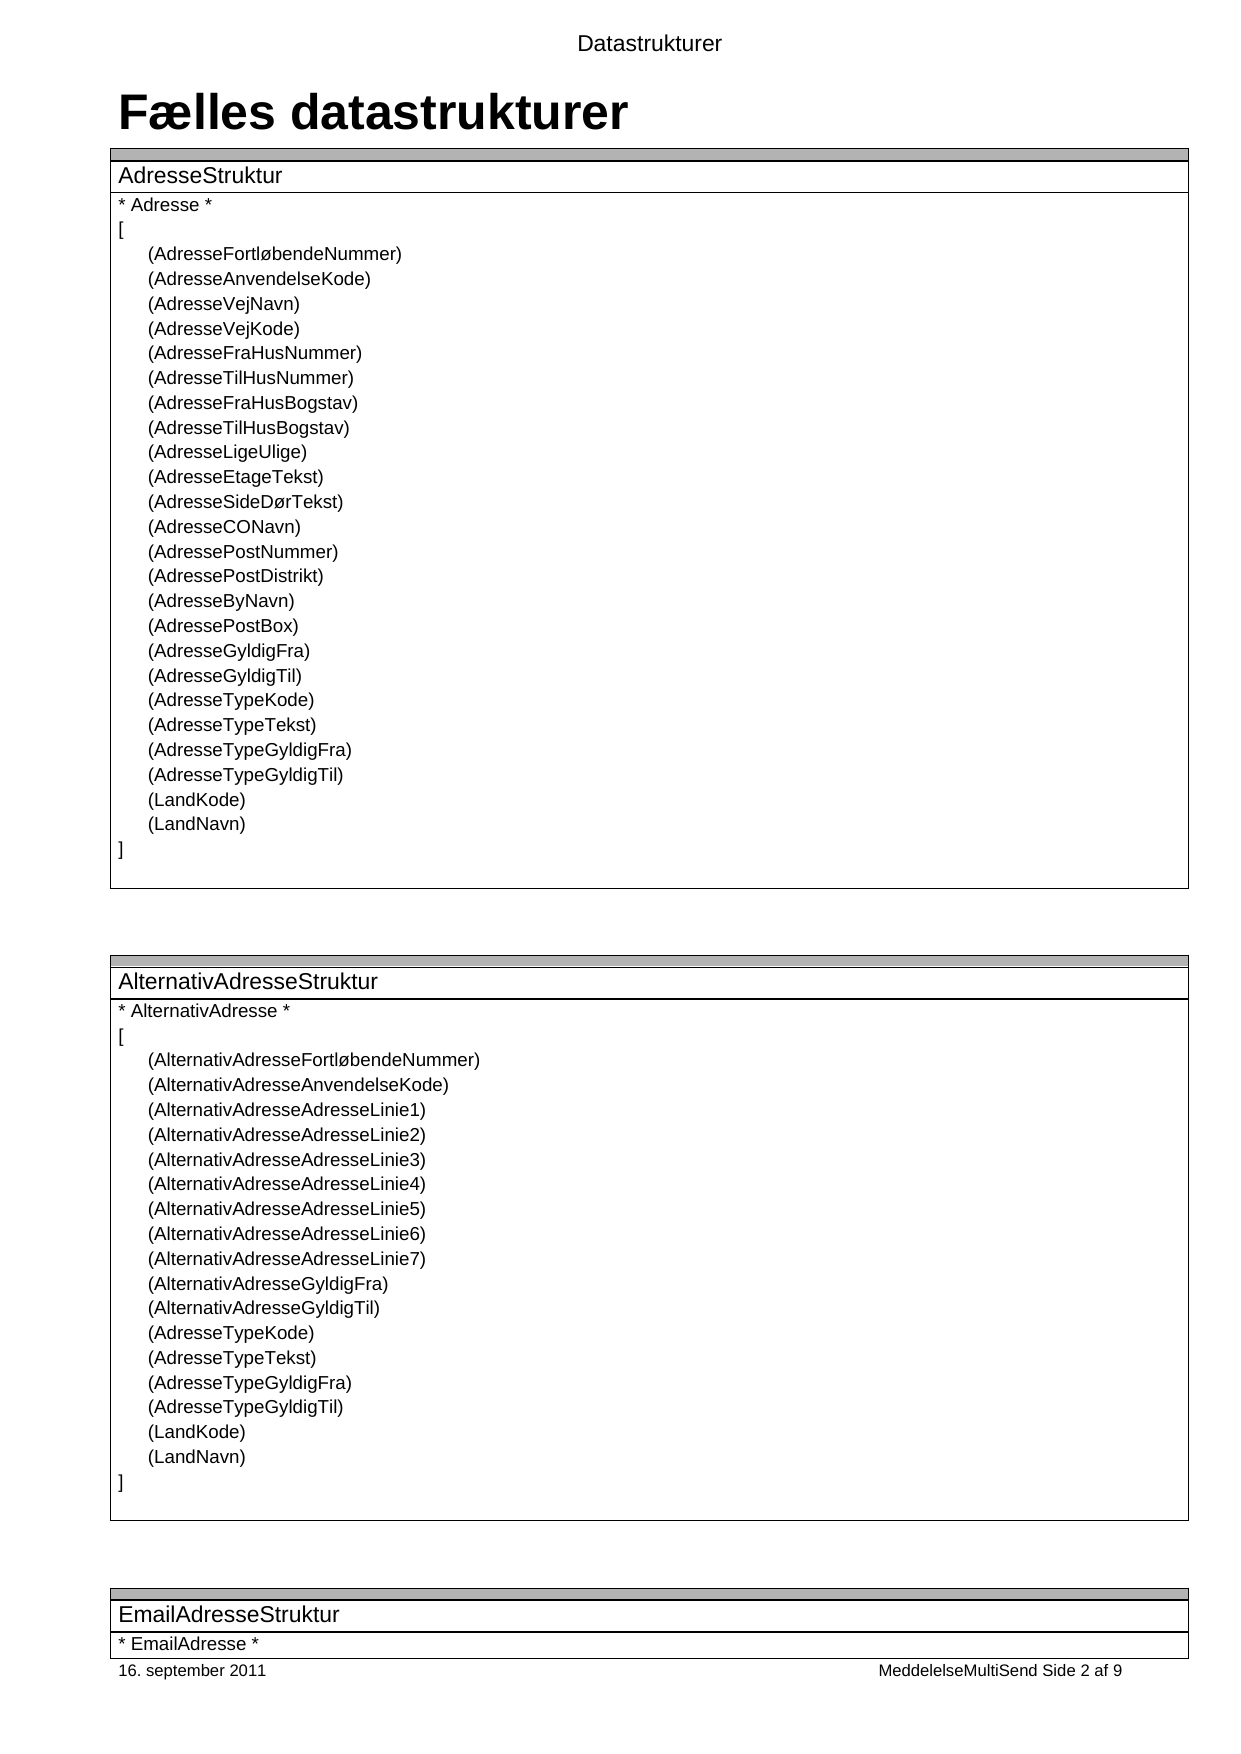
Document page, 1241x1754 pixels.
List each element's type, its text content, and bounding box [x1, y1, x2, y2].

text Fælles datastrukturer [118, 82, 1181, 140]
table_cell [111, 1633, 1188, 1658]
table_header [111, 1589, 1188, 1599]
table_cell AlternativAdresseStruktur [111, 968, 1188, 998]
table_cell EmailAdresseStruktur [111, 1601, 1188, 1631]
table_header [111, 149, 1188, 160]
table_cell AdresseStruktur [111, 162, 1188, 192]
table_header [111, 956, 1188, 966]
table_cell * Adresse * [ (AdresseFortløbendeNummer) (AdresseAnvendelseKode) (AdresseVejNavn) (AdresseVejKode) (AdresseFraHusNummer) (AdresseTilHusNummer) (AdresseFraHusBogstav) (AdresseTilHusBogstav) (AdresseLigeUlige) (AdresseEtageTekst) (AdresseSideDørTekst) (AdresseCONavn) (AdressePostNummer) (AdressePostDistrikt) (AdresseByNavn) (AdressePostBox) (AdresseGyldigFra) (AdresseGyldigTil) (AdresseTypeKode) (AdresseTypeTekst) (AdresseTypeGyldigFra) (AdresseTypeGyldigTil) (LandKode) (LandNavn) ] [111, 193, 1188, 887]
table_cell * AlternativAdresse * [ (AlternativAdresseFortløbendeNummer) (AlternativAdresseAnvendelseKode) (AlternativAdresseAdresseLinie1) (AlternativAdresseAdresseLinie2) (AlternativAdresseAdresseLinie3) (AlternativAdresseAdresseLinie4) (AlternativAdresseAdresseLinie5) (AlternativAdresseAdresseLinie6) (AlternativAdresseAdresseLinie7) (AlternativAdresseGyldigFra) (AlternativAdresseGyldigTil) (AdresseTypeKode) (AdresseTypeTekst) (AdresseTypeGyldigFra) (AdresseTypeGyldigTil) (LandKode) (LandNavn) ] [111, 1000, 1188, 1520]
